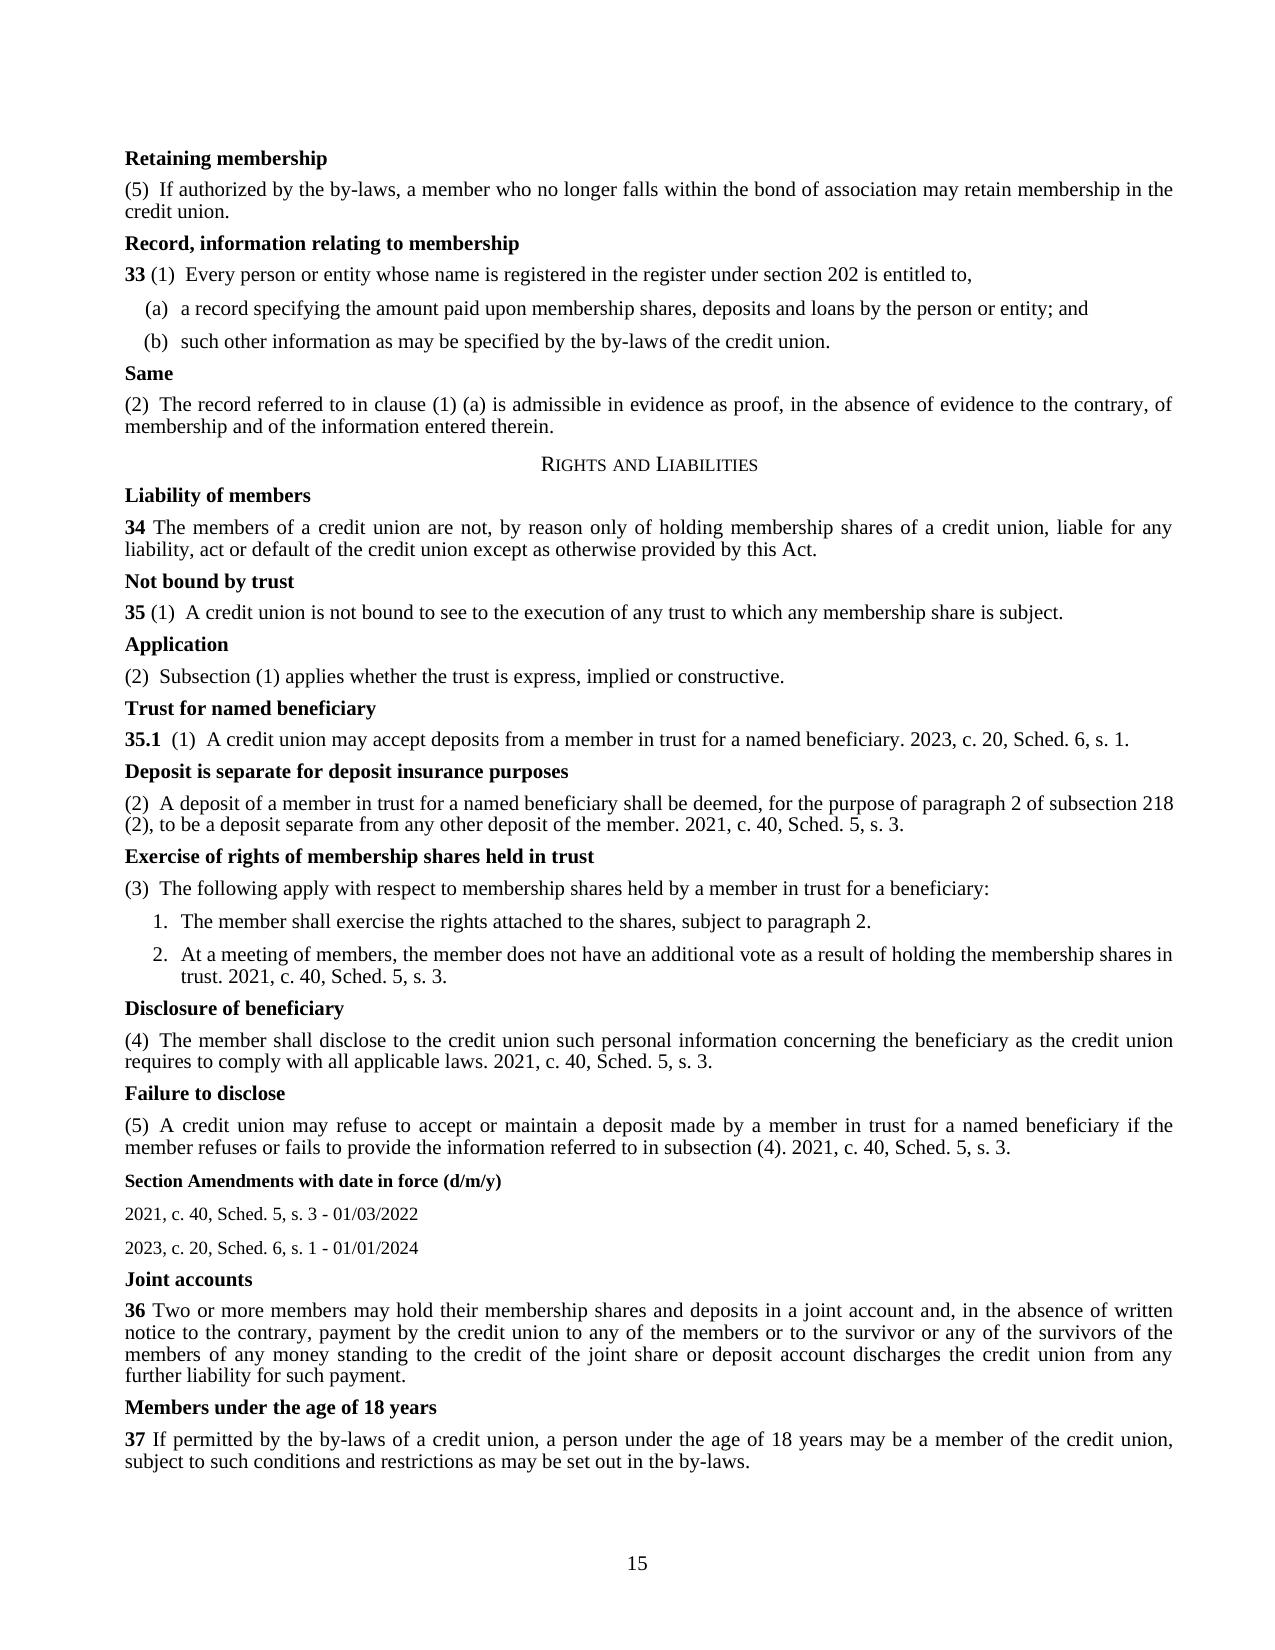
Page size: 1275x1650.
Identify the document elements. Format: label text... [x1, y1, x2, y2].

text (5) If authorized by the by-laws, a member who no longer falls within the bond of association may retain membership in the credit union. [124, 179, 1174, 223]
text (5) A credit union may refuse to accept or maintain a deposit made by a member in trust for a named beneficiary if the member refuses or fails to provide the information referred to in subsection (4). 2021, c. 40, Sched. 5, s. 3. [124, 1115, 1174, 1158]
text Application [124, 637, 1174, 655]
text (4) The member shall disclose to the credit union such personal information concerning the beneficiary as the credit union requires to comply with all applicable laws. 2021, c. 40, Sched. 5, s. 3. [124, 1030, 1174, 1073]
text (2) Subsection (1) applies whether the trust is express, implied or constructive. [124, 666, 1174, 687]
text Section Amendments with date in force (d/m/y) [124, 1170, 1174, 1192]
text (2) A deposit of a member in trust for a named beneficiary shall be deemed, for the purpose of paragraph 2 of subsection 218 (2), to be a deposit separate from any other deposit of the member. 2021, c. 40, Sched. 5, s. 3. [124, 793, 1174, 836]
text Exercise of rights of membership shares held in trust [124, 849, 1174, 867]
text Joint accounts [124, 1271, 1174, 1290]
text 34 The members of a credit union are not, by reason only of holding membership shares of a credit union, liable for any liability, act or default of the credit union except as otherwise provided by this Act. [124, 517, 1174, 561]
subtitle Rights and Liabilities [124, 454, 1174, 475]
text Retaining membership [124, 150, 1174, 169]
text 35.1 (1) A credit union may accept deposits from a member in trust for a named beneficiary. 2023, c. 20, Sched. 6, s. 1. [124, 729, 1174, 751]
text 2023, c. 20, Sched. 6, s. 1 - 01/01/2024 [124, 1237, 1174, 1258]
text 37 If permitted by the by-laws of a credit union, a person under the age of 18 years may be a member of the credit union, subject to such conditions and restrictions as may be set out in the by-laws. [124, 1429, 1174, 1472]
text Disclosure of beneficiary [124, 1001, 1174, 1019]
text Failure to disclose [124, 1086, 1174, 1104]
text Deposit is separate for deposit insurance purposes [124, 763, 1174, 782]
text 1. The member shall exercise the rights attached to the shares, subject to paragraph 2. [124, 911, 1174, 933]
text Liability of members [124, 488, 1174, 507]
text 2021, c. 40, Sched. 5, s. 3 - 01/03/2022 [124, 1203, 1174, 1225]
text 33 (1) Every person or entity whose name is registered in the register under section 202 is entitled to, [124, 264, 1174, 286]
text 35 (1) A credit union is not bound to see to the execution of any trust to which any membership share is subject. [124, 602, 1174, 624]
text (a) a record specifying the amount paid upon membership shares, deposits and loans by the person or entity; and [124, 298, 1174, 319]
text (2) The record referred to in clause (1) (a) is admissible in evidence as proof, in the absence of evidence to the contrary, of membership and of the information entered therein. [124, 394, 1174, 438]
text Record, information relating to membership [124, 235, 1174, 254]
text Members under the age of 18 years [124, 1400, 1174, 1418]
text 2. At a meeting of members, the member does not have an additional vote as a result of holding the membership shares in trust. 2021, c. 40, Sched. 5, s. 3. [124, 944, 1174, 988]
text Same [124, 365, 1174, 384]
text (3) The following apply with respect to membership shares held by a member in trust for a beneficiary: [124, 878, 1174, 899]
text Not bound by trust [124, 573, 1174, 592]
text Trust for named beneficiary [124, 700, 1174, 719]
text (b) such other information as may be specified by the by-laws of the credit union. [124, 331, 1174, 353]
text 36 Two or more members may hold their membership shares and deposits in a joint account and, in the absence of written notice to the contrary, payment by the credit union to any of the members or to the survivor or any of the survivors of the members of any money standing to the credit of the joint share or deposit account discharges the credit union from any further liability for such payment. [124, 1300, 1174, 1387]
